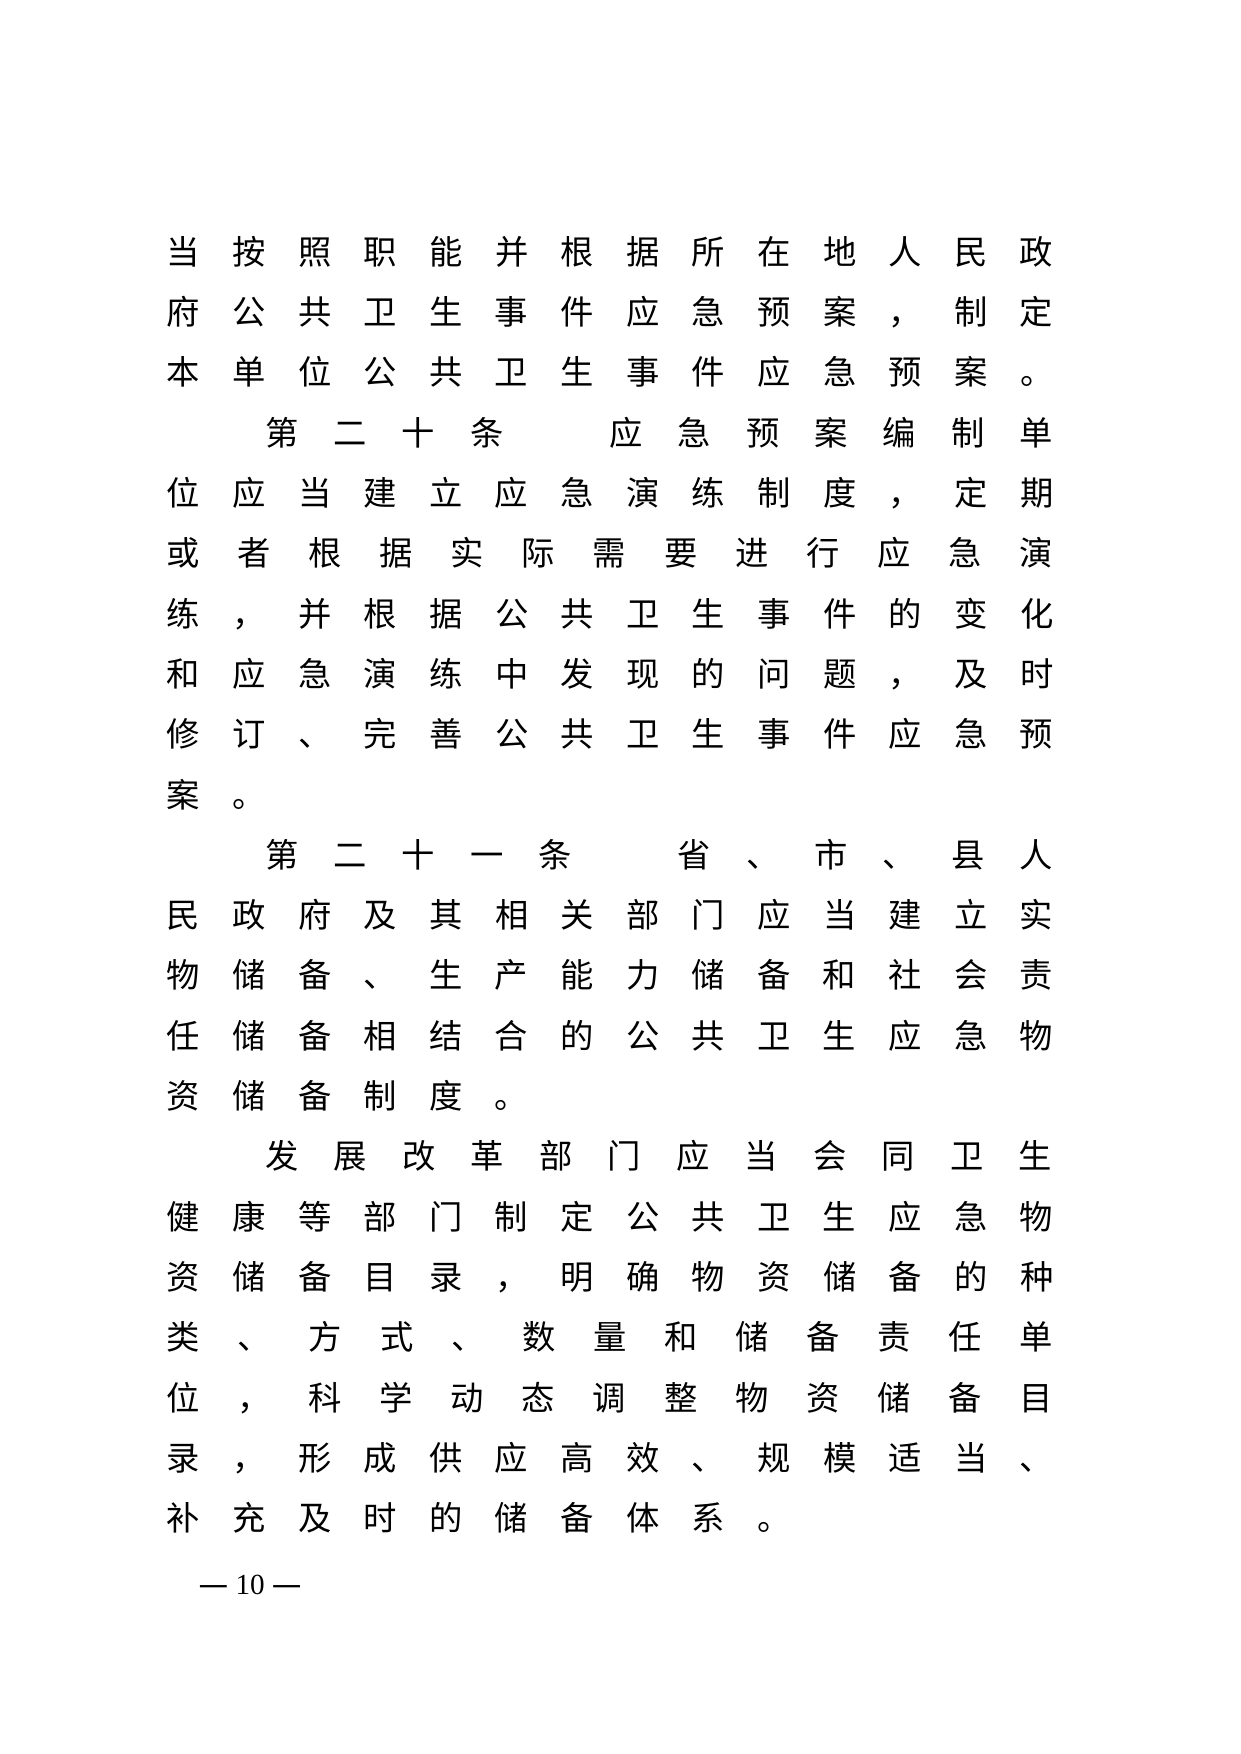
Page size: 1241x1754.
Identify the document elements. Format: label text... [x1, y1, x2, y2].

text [167, 219, 1085, 400]
text 第二十条 应急预案编制单位应当建立应急演练制度，定期或者根据实际需要进行应急演练，并根据公共卫生事件的变化和应急演练中发现的问题，及时修订、完善公共卫生事件应急预案。 [167, 400, 1085, 823]
text 发展改革部门应当会同卫生健康等部门制定公共卫生应急物资储备目录，明确物资储备的种类、方式、数量和储备责任单位，科学动态调整物资储备目录，形成供应高效、规模适当、补充及时的储备体系。 [167, 1124, 1085, 1546]
text 第二十一条 省、市、县人民政府及其相关部门应当建立实物储备、生产能力储备和社会责任储备相结合的公共卫生应急物资储备制度。 [167, 823, 1085, 1124]
